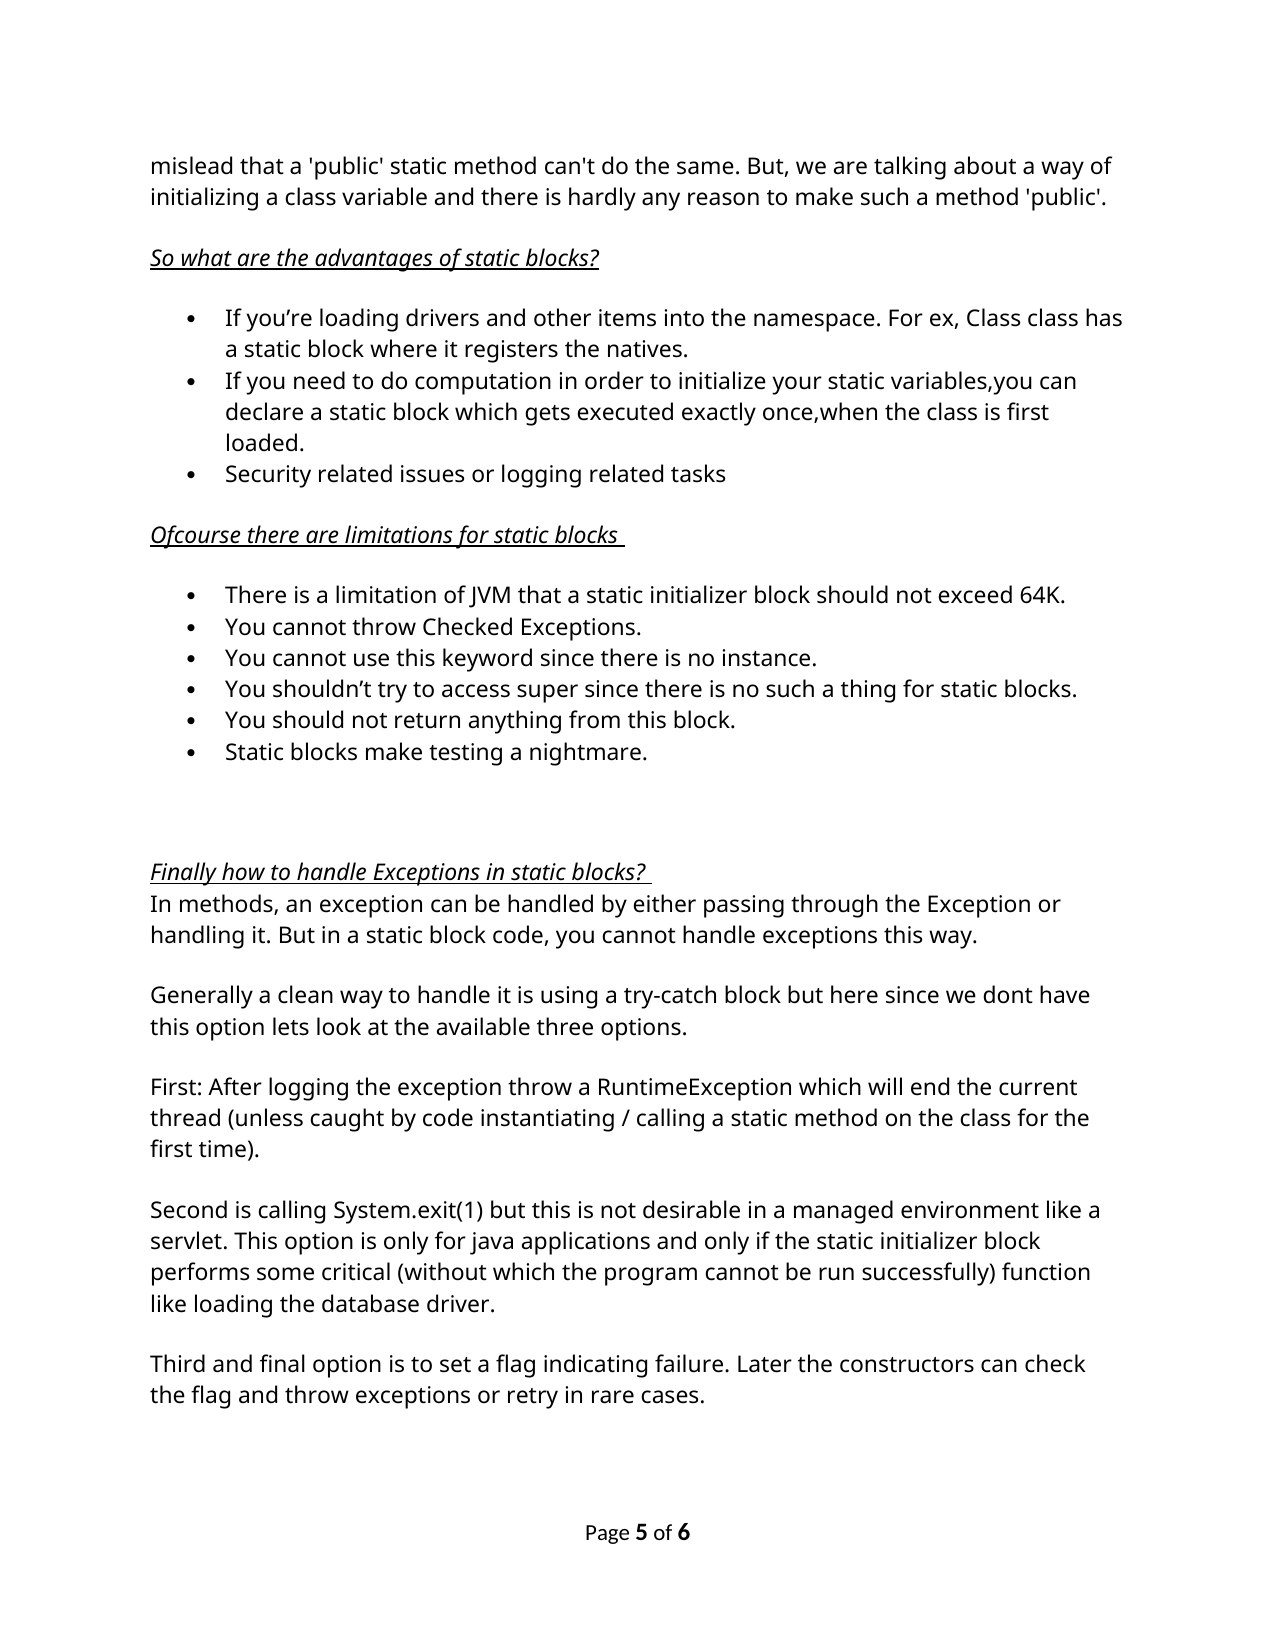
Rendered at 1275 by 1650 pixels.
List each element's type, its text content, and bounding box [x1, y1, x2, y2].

list If you need to do computation in order to initialize your static variables,you can declare a static block which gets executed exactly once,when the class is first loaded. [187, 364, 1125, 458]
list Static blocks make testing a nightmare. [187, 735, 1125, 767]
list You cannot use this keyword since there is no instance. [187, 642, 1125, 673]
text Generally a clean way to handle it is using a try-catch block but here since we dont have this option lets look at the available three options. [150, 979, 1125, 1042]
list If you’re loading drivers and other items into the namespace. For ex, Class class has a static block where it registers the natives. [187, 302, 1125, 364]
list Security related issues or logging related tasks [187, 458, 1125, 489]
text Second is calling System.exit(1) but this is not desirable in a managed environment like a servlet. This option is only for java applications and only if the static initializer block performs some critical (without which the program cannot be run successfully) function like loading the database driver. [150, 1194, 1125, 1319]
list You shouldn’t try to access super since there is no such a thing for static blocks. [187, 673, 1125, 704]
text So what are the advantages of static blocks? [150, 242, 1125, 273]
list There is a limitation of JVM that a static initializer block should not exceed 64K. [187, 579, 1125, 610]
list You cannot throw Checked Exceptions. [187, 610, 1125, 642]
text First: After logging the exception throw a RuntimeException which will end the current thread (unless caught by code instantiating / calling a static method on the class for the first time). [150, 1071, 1125, 1164]
text Third and final option is to set a flag indicating failure. Later the constructors can check the flag and throw exceptions or retry in rare cases. [150, 1348, 1125, 1410]
text Finally how to handle Exceptions in static blocks? In methods, an exception can be handled by either passing through the Exception or handling it. But in a static block code, you cannot handle exceptions this way. [150, 856, 1125, 950]
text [150, 150, 1125, 212]
list You should not return anything from this block. [187, 704, 1125, 735]
text Ofcourse there are limitations for static blocks [150, 519, 1125, 550]
